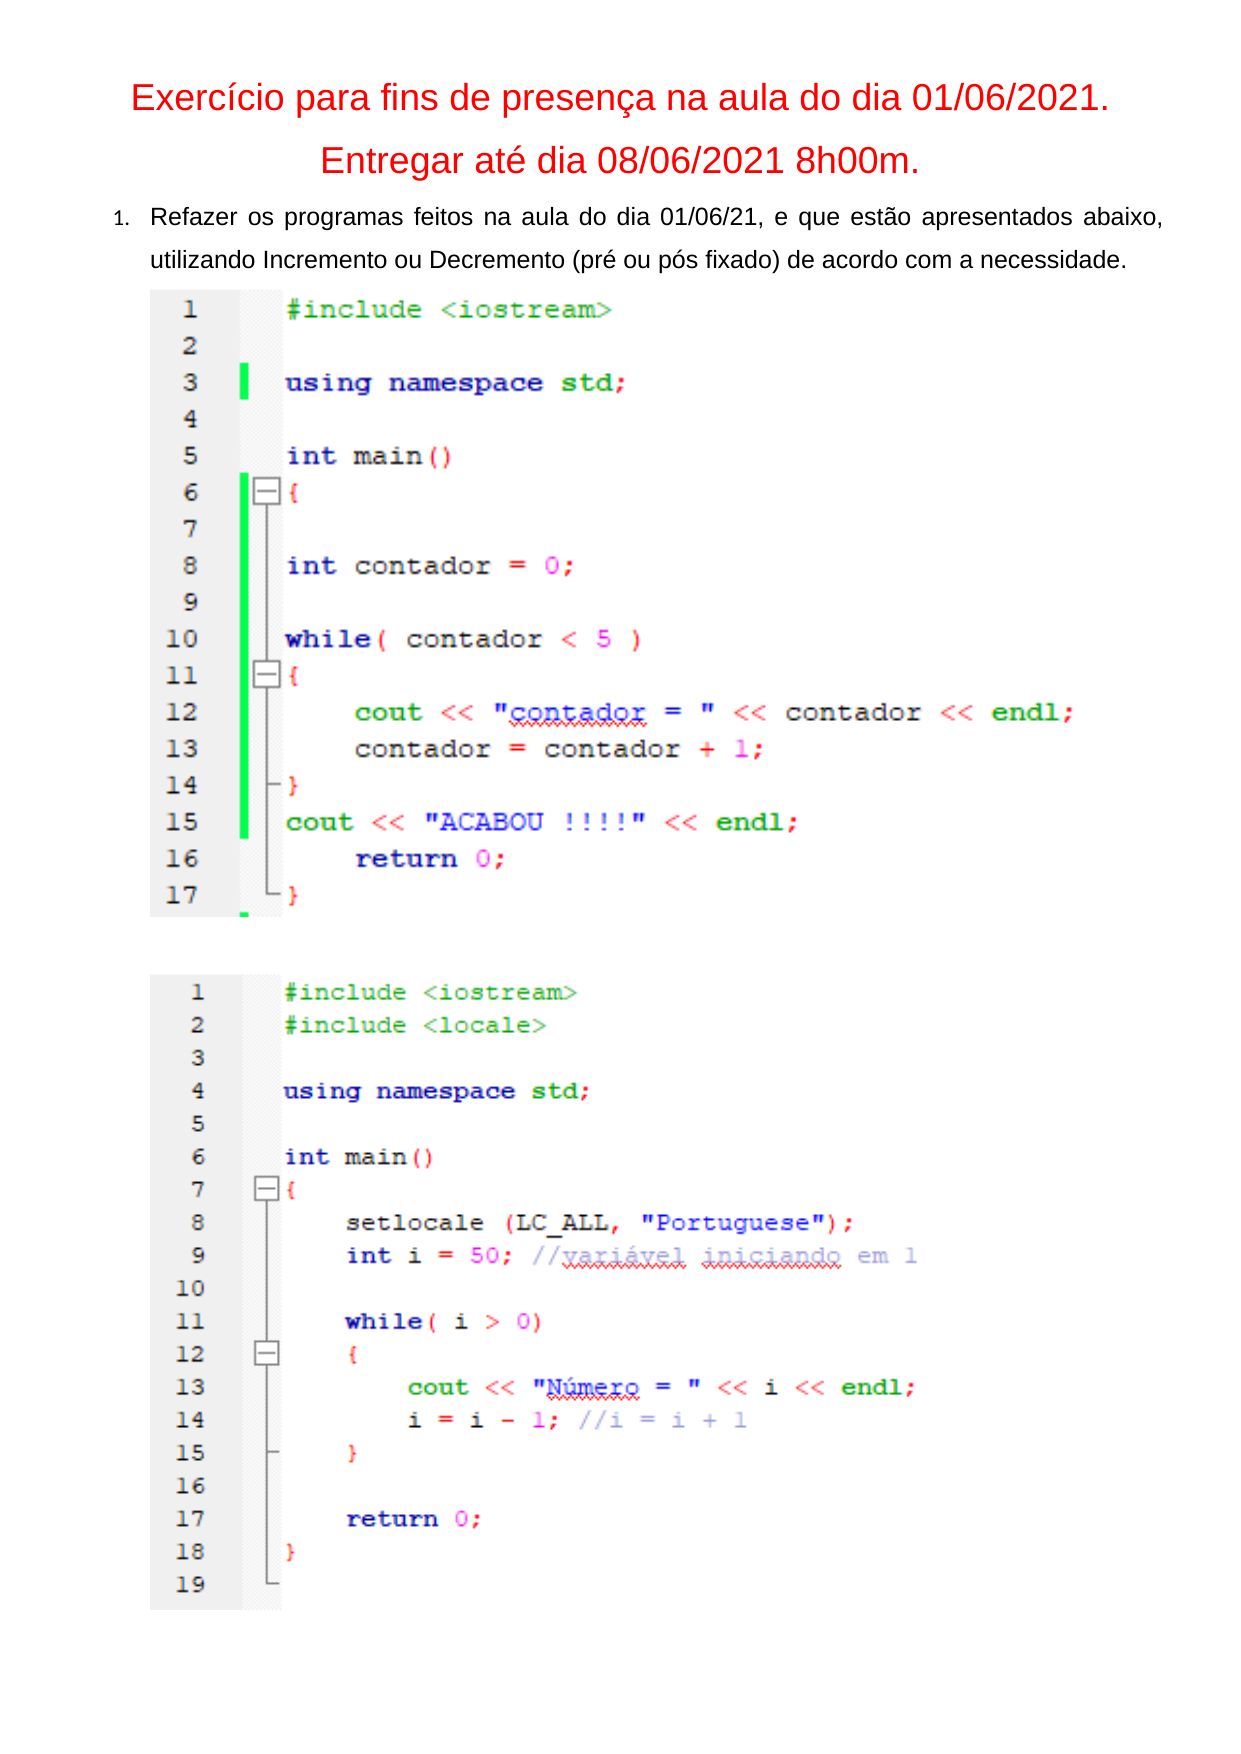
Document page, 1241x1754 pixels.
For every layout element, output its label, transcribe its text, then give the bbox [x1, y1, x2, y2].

picture [150, 973, 954, 1610]
list Refazer os programas feitos na aula do dia 01/06/21, e que estão apresentados abaixo, utilizando Incremento ou Decremento (pré ou pós fixado) de acordo com a necessidade. [112, 201, 1165, 274]
text Entregar até dia 08/06/2021 8h00m. [75, 138, 1165, 181]
text Exercício para fins de presença na aula do dia 01/06/2021. [75, 75, 1165, 118]
picture [150, 288, 1104, 917]
